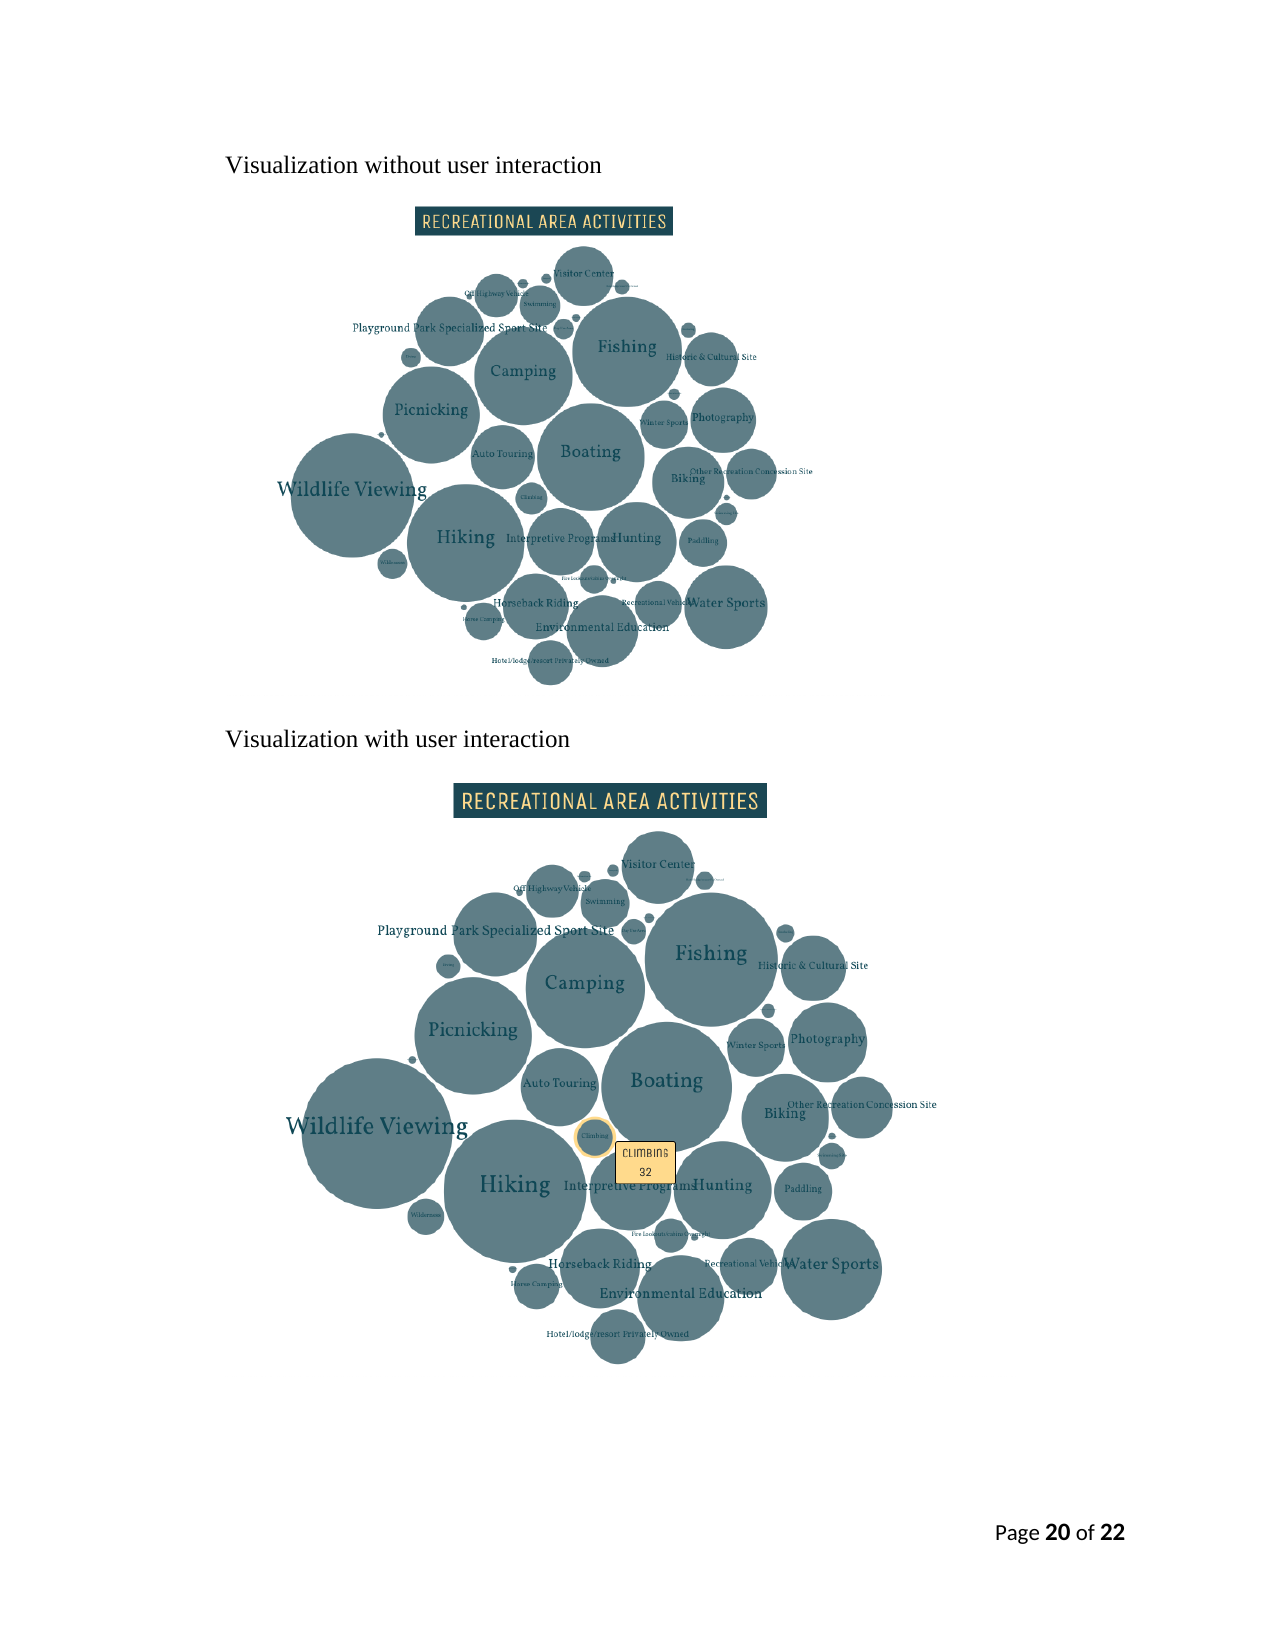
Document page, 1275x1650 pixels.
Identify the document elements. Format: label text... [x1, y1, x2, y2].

text Visualization with user interaction [225, 724, 1125, 753]
picture [225, 752, 1021, 1377]
picture [225, 178, 891, 696]
